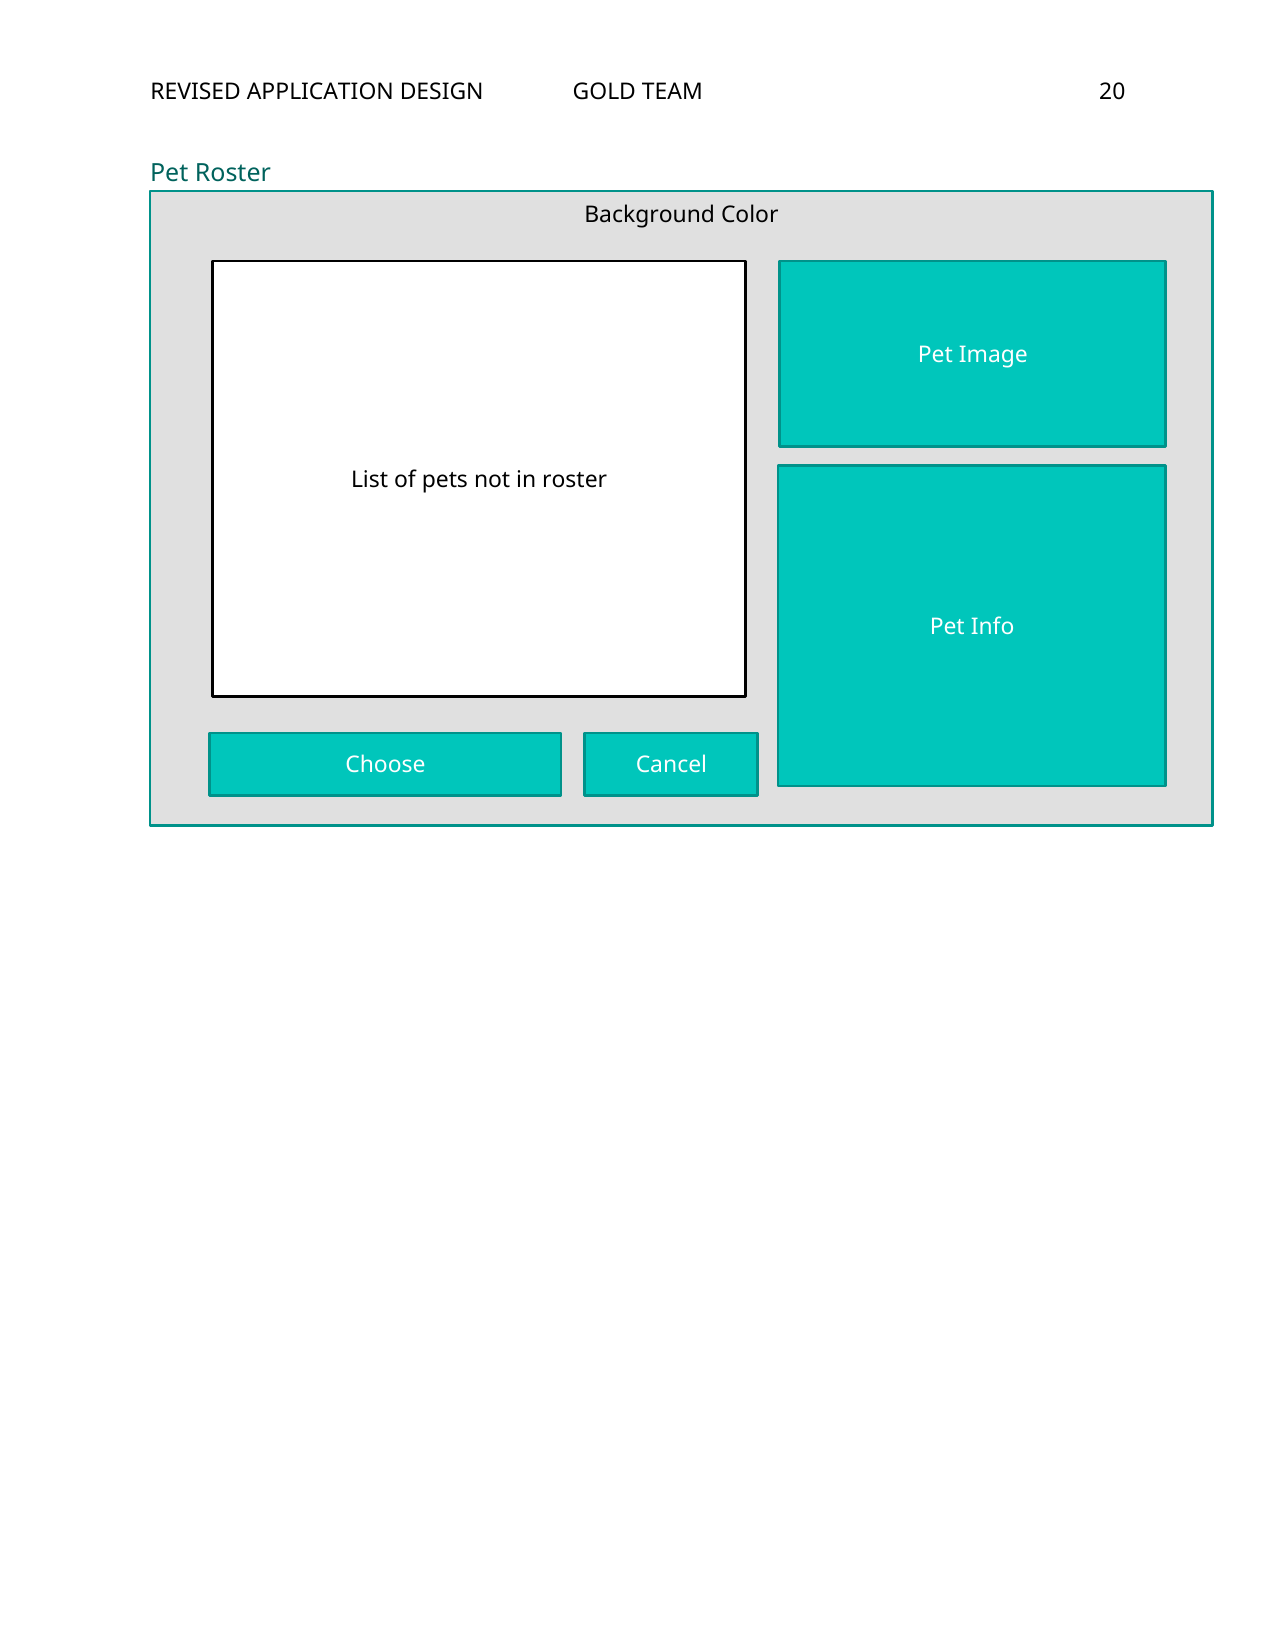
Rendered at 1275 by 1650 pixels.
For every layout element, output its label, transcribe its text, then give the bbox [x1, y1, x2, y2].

subtitle Pet Roster [150, 154, 1125, 188]
